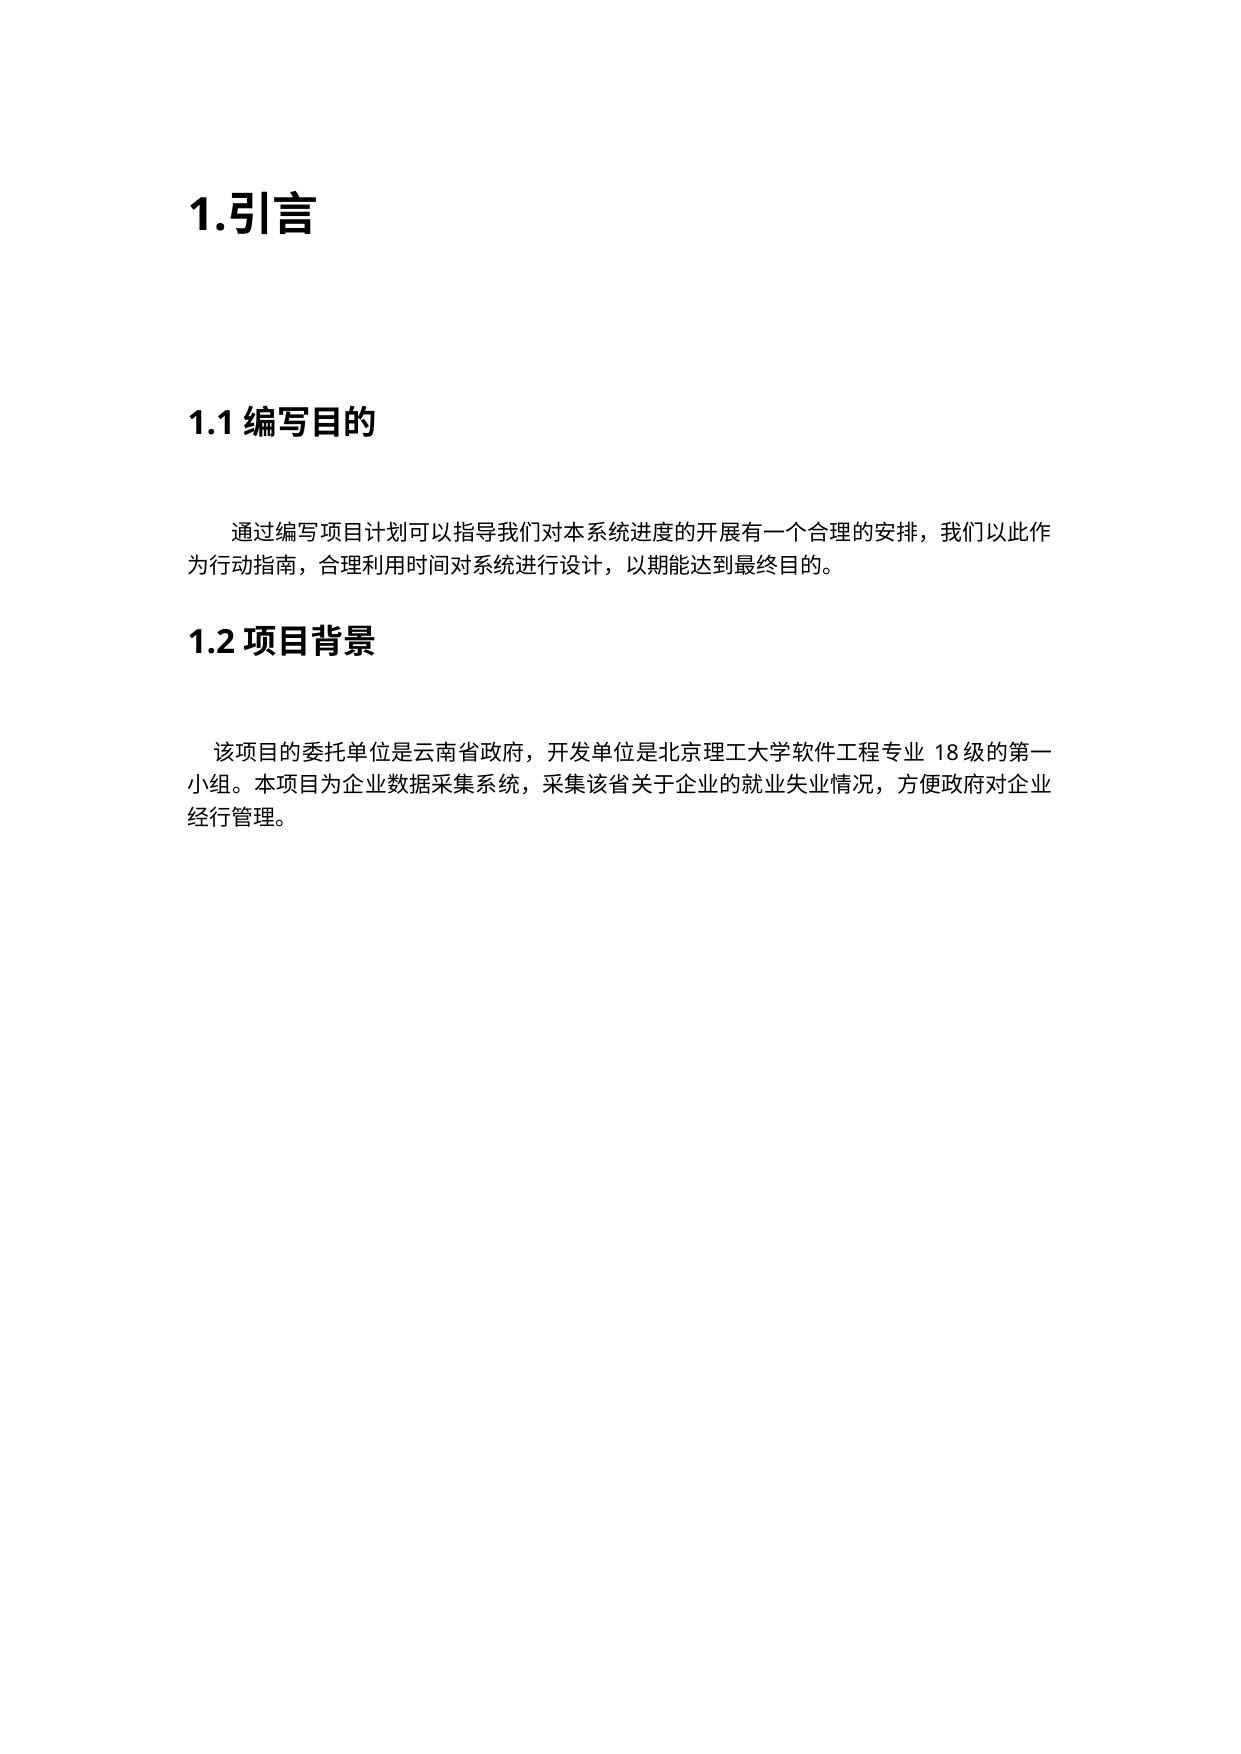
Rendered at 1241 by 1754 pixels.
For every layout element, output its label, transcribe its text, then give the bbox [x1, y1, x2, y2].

text 该项目的委托单位是云南省政府，开发单位是北京理工大学软件工程专业18级的第一小组。本项目为企业数据采集系统，采集该省关于企业的就业失业情况，方便政府对企业经行管理。 [187, 734, 1053, 832]
subtitle 1.引言 [187, 162, 1053, 259]
subtitle 1.2 项目背景 [187, 607, 1053, 672]
subtitle 1.1 编写目的 [187, 388, 1053, 453]
text 通过编写项目计划可以指导我们对本系统进度的开展有一个合理的安排，我们以此作为行动指南，合理利用时间对系统进行设计，以期能达到最终目的。 [187, 515, 1053, 580]
